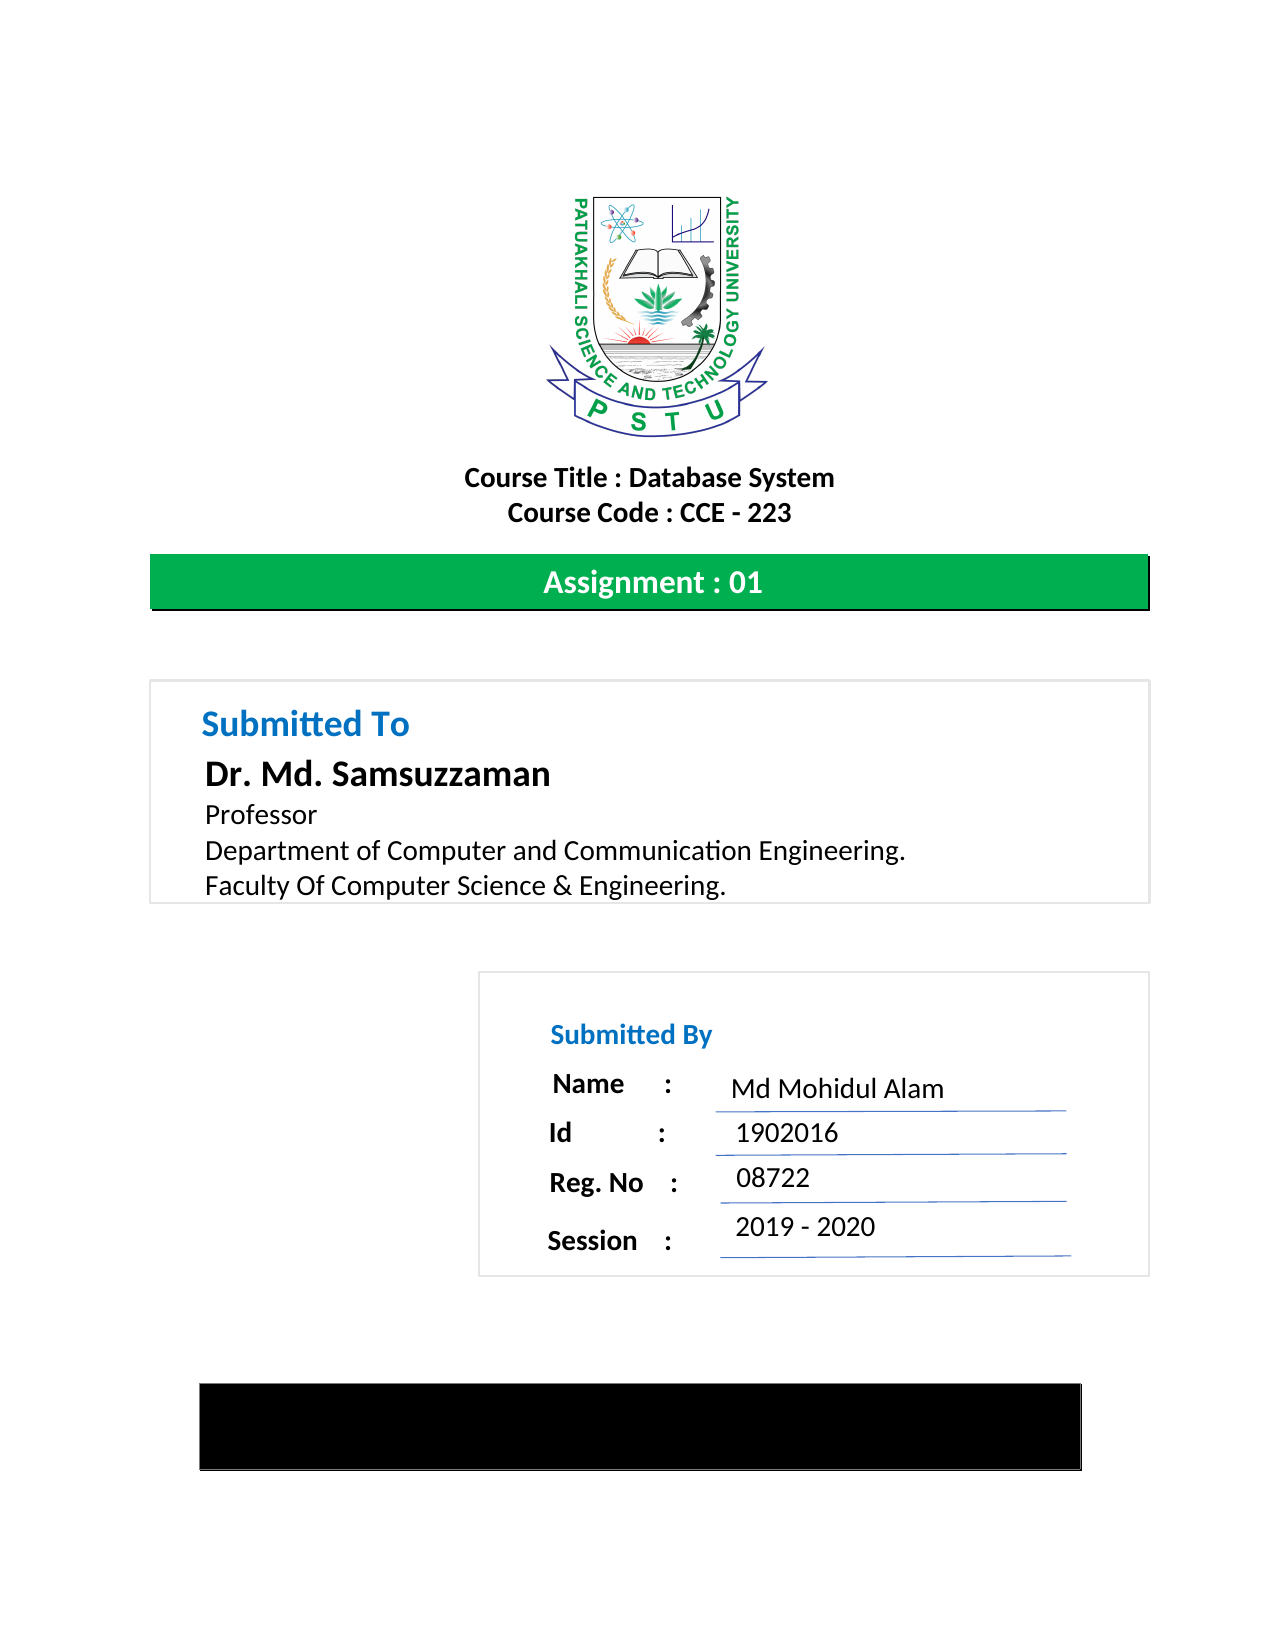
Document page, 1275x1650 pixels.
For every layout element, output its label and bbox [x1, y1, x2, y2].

picture [480, 150, 819, 489]
